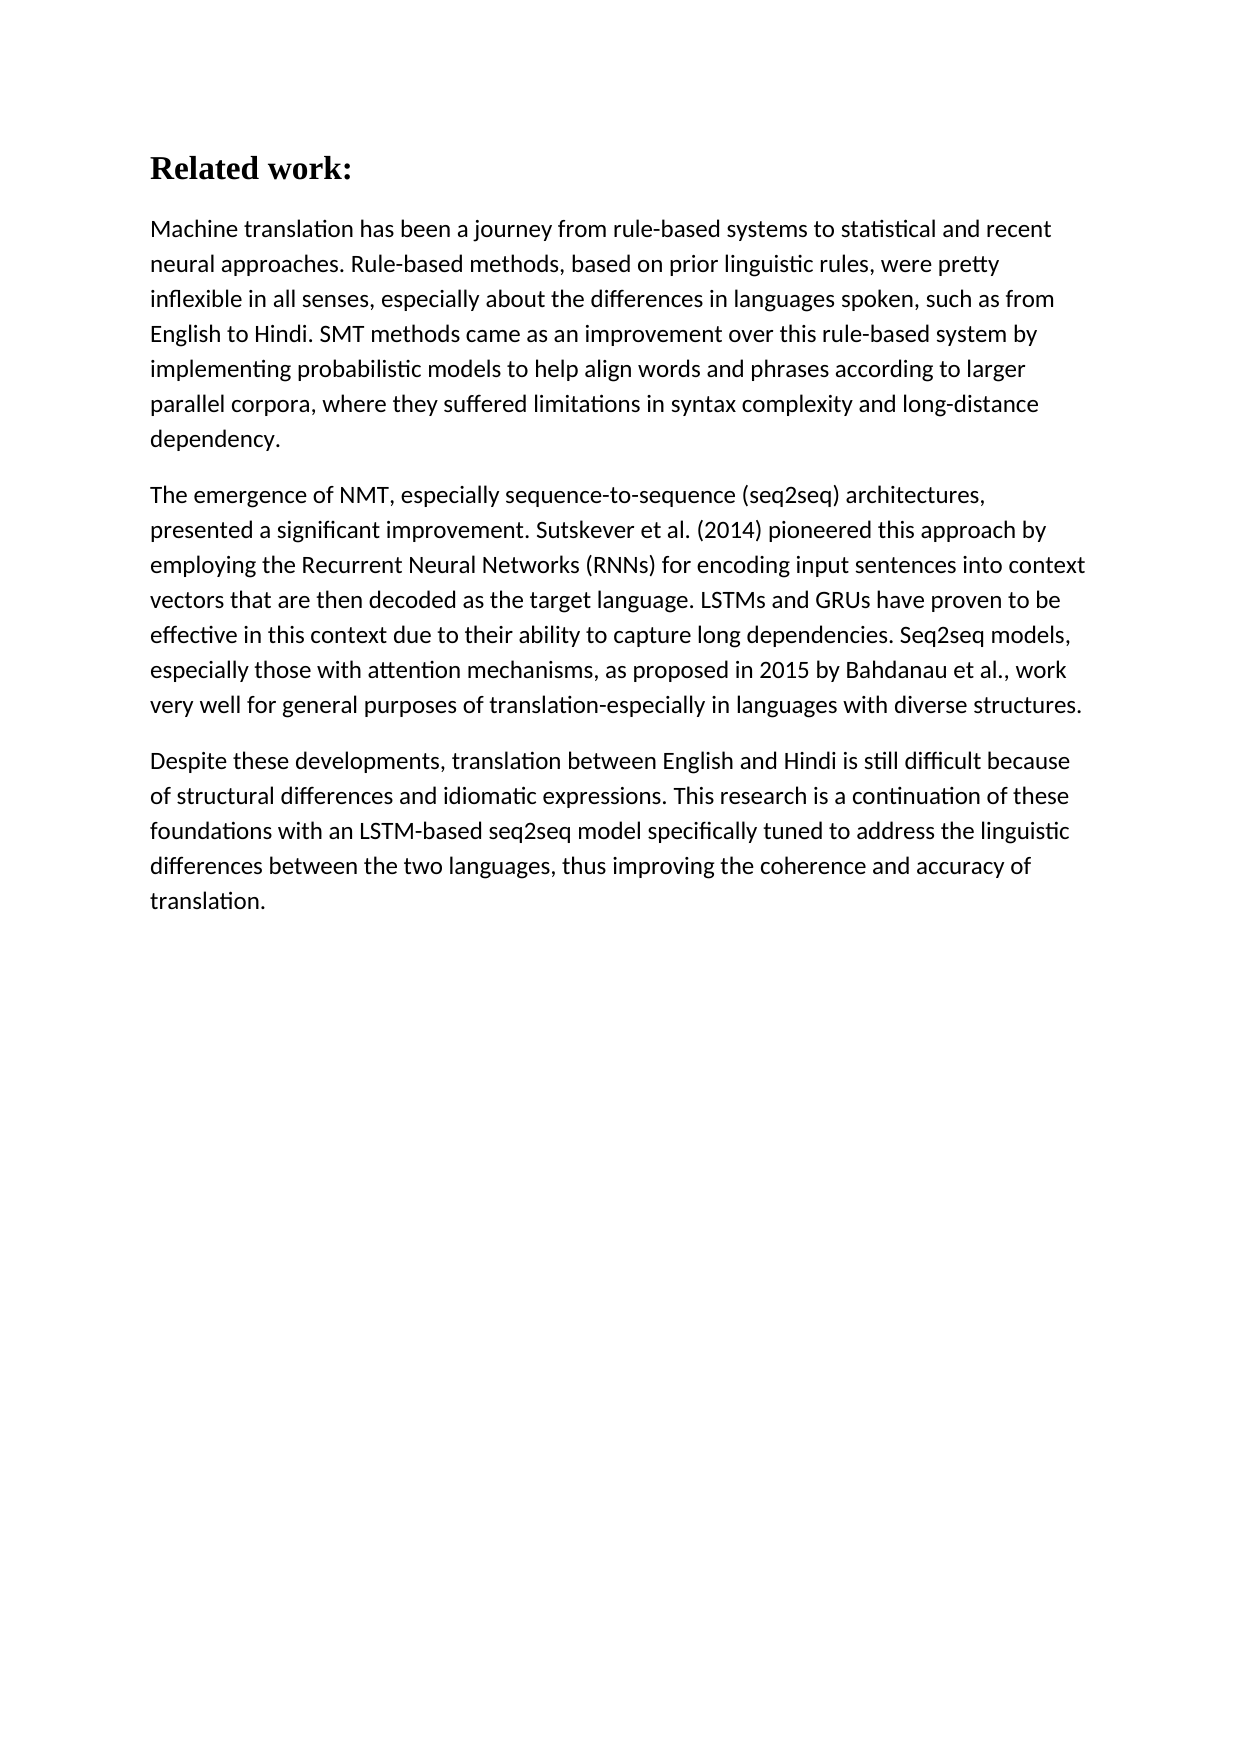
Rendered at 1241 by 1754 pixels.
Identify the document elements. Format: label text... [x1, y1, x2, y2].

text Machine translation has been a journey from rule-based systems to statistical and recent neural approaches. Rule-based methods, based on prior linguistic rules, were pretty inflexible in all senses, especially about the differences in languages spoken, such as from English to Hindi. SMT methods came as an improvement over this rule-based system by implementing probabilistic models to help align words and phrases according to larger parallel corpora, where they suffered limitations in syntax complexity and long-distance dependency. [150, 213, 1090, 454]
subtitle Related work: [150, 148, 1101, 186]
text Despite these developments, translation between English and Hindi is still difficult because of structural differences and idiomatic expressions. This research is a continuation of these foundations with an LSTM-based seq2seq model specifically tuned to address the linguistic differences between the two languages, thus improving the coherence and accuracy of translation. [150, 745, 1073, 916]
text The emergence of NMT, especially sequence-to-sequence (seq2seq) architectures, presented a significant improvement. Sutskever et al. (2014) pioneered this approach by employing the Recurrent Neural Networks (RNNs) for encoding input sentences into context vectors that are then decoded as the target language. LSTMs and GRUs have proven to be effective in this context due to their ability to capture long dependencies. Seq2seq models, especially those with attention mechanisms, as proposed in 2015 by Bahdanau et al., work very well for general purposes of translation-especially in languages with diverse structures. [150, 479, 1088, 720]
